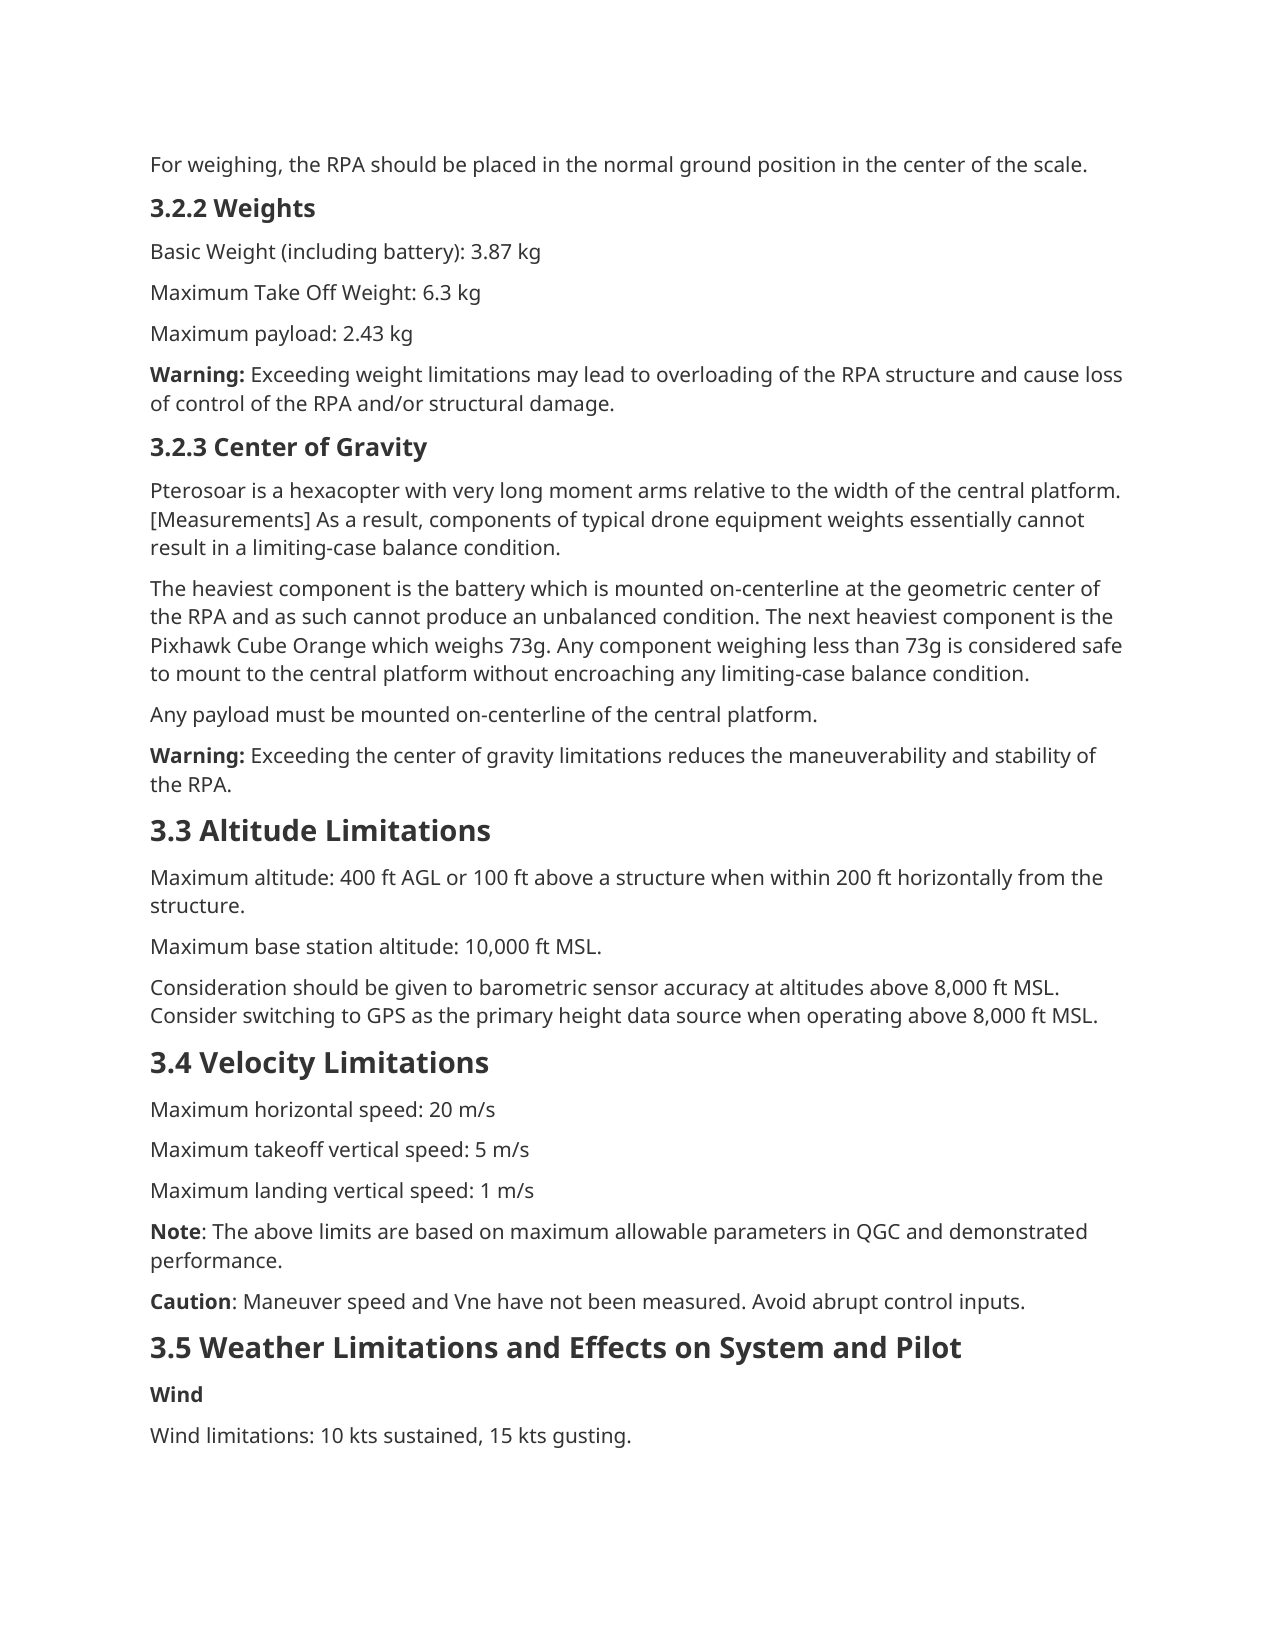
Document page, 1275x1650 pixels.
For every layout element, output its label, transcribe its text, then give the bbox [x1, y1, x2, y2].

text Maximum takeoff vertical speed: 5 m/s [150, 1136, 1125, 1164]
text 3.3 Altitude Limitations [150, 811, 1125, 850]
text Maximum landing vertical speed: 1 m/s [150, 1177, 1125, 1205]
text Wind [150, 1380, 1125, 1408]
text Basic Weight (including battery): 3.87 kg [150, 237, 1125, 266]
text Maximum Take Off Weight: 6.3 kg [150, 278, 1125, 307]
text Maximum horizontal speed: 20 m/s [150, 1095, 1125, 1123]
text Maximum altitude: 400 ft AGL or 100 ft above a structure when within 200 ft horizontally from the structure. [150, 863, 1125, 920]
text Caution: Maneuver speed and Vne have not been measured. Avoid abrupt control inputs. [150, 1287, 1125, 1315]
text Warning: Exceeding weight limitations may lead to overloading of the RPA structure and cause loss of control of the RPA and/or structural damage. [150, 360, 1125, 417]
text Wind limitations: 10 kts sustained, 15 kts gusting. [150, 1421, 1125, 1449]
text 3.4 Velocity Limitations [150, 1042, 1125, 1082]
text Consideration should be given to barometric sensor accuracy at altitudes above 8,000 ft MSL. Consider switching to GPS as the primary height data source when operating above 8,000 ft MSL. [150, 973, 1125, 1030]
text 3.2.2 Weights [150, 191, 1125, 225]
text Maximum base station altitude: 10,000 ft MSL. [150, 932, 1125, 961]
text Any payload must be mounted on-centerline of the central platform. [150, 700, 1125, 729]
text For weighing, the RPA should be placed in the normal ground position in the center of the scale. [150, 150, 1125, 178]
text Note: The above limits are based on maximum allowable parameters in QGC and demonstrated performance. [150, 1217, 1125, 1274]
text The heaviest component is the battery which is mounted on-centerline at the geometric center of the RPA and as such cannot produce an unbalanced condition. The next heaviest component is the Pixhawk Cube Orange which weighs 73g. Any component weighing less than 73g is considered safe to mount to the central platform without encroaching any limiting-case balance condition. [150, 574, 1125, 688]
text Pterosoar is a hexacopter with very long moment arms relative to the width of the central platform. [Measurements] As a result, components of typical drone equipment weights essentially cannot result in a limiting-case balance condition. [150, 476, 1125, 562]
text 3.2.3 Center of Gravity [150, 430, 1125, 464]
text 3.5 Weather Limitations and Effects on System and Pilot [150, 1328, 1125, 1367]
text Maximum payload: 2.43 kg [150, 319, 1125, 348]
text Warning: Exceeding the center of gravity limitations reduces the maneuverability and stability of the RPA. [150, 741, 1125, 798]
